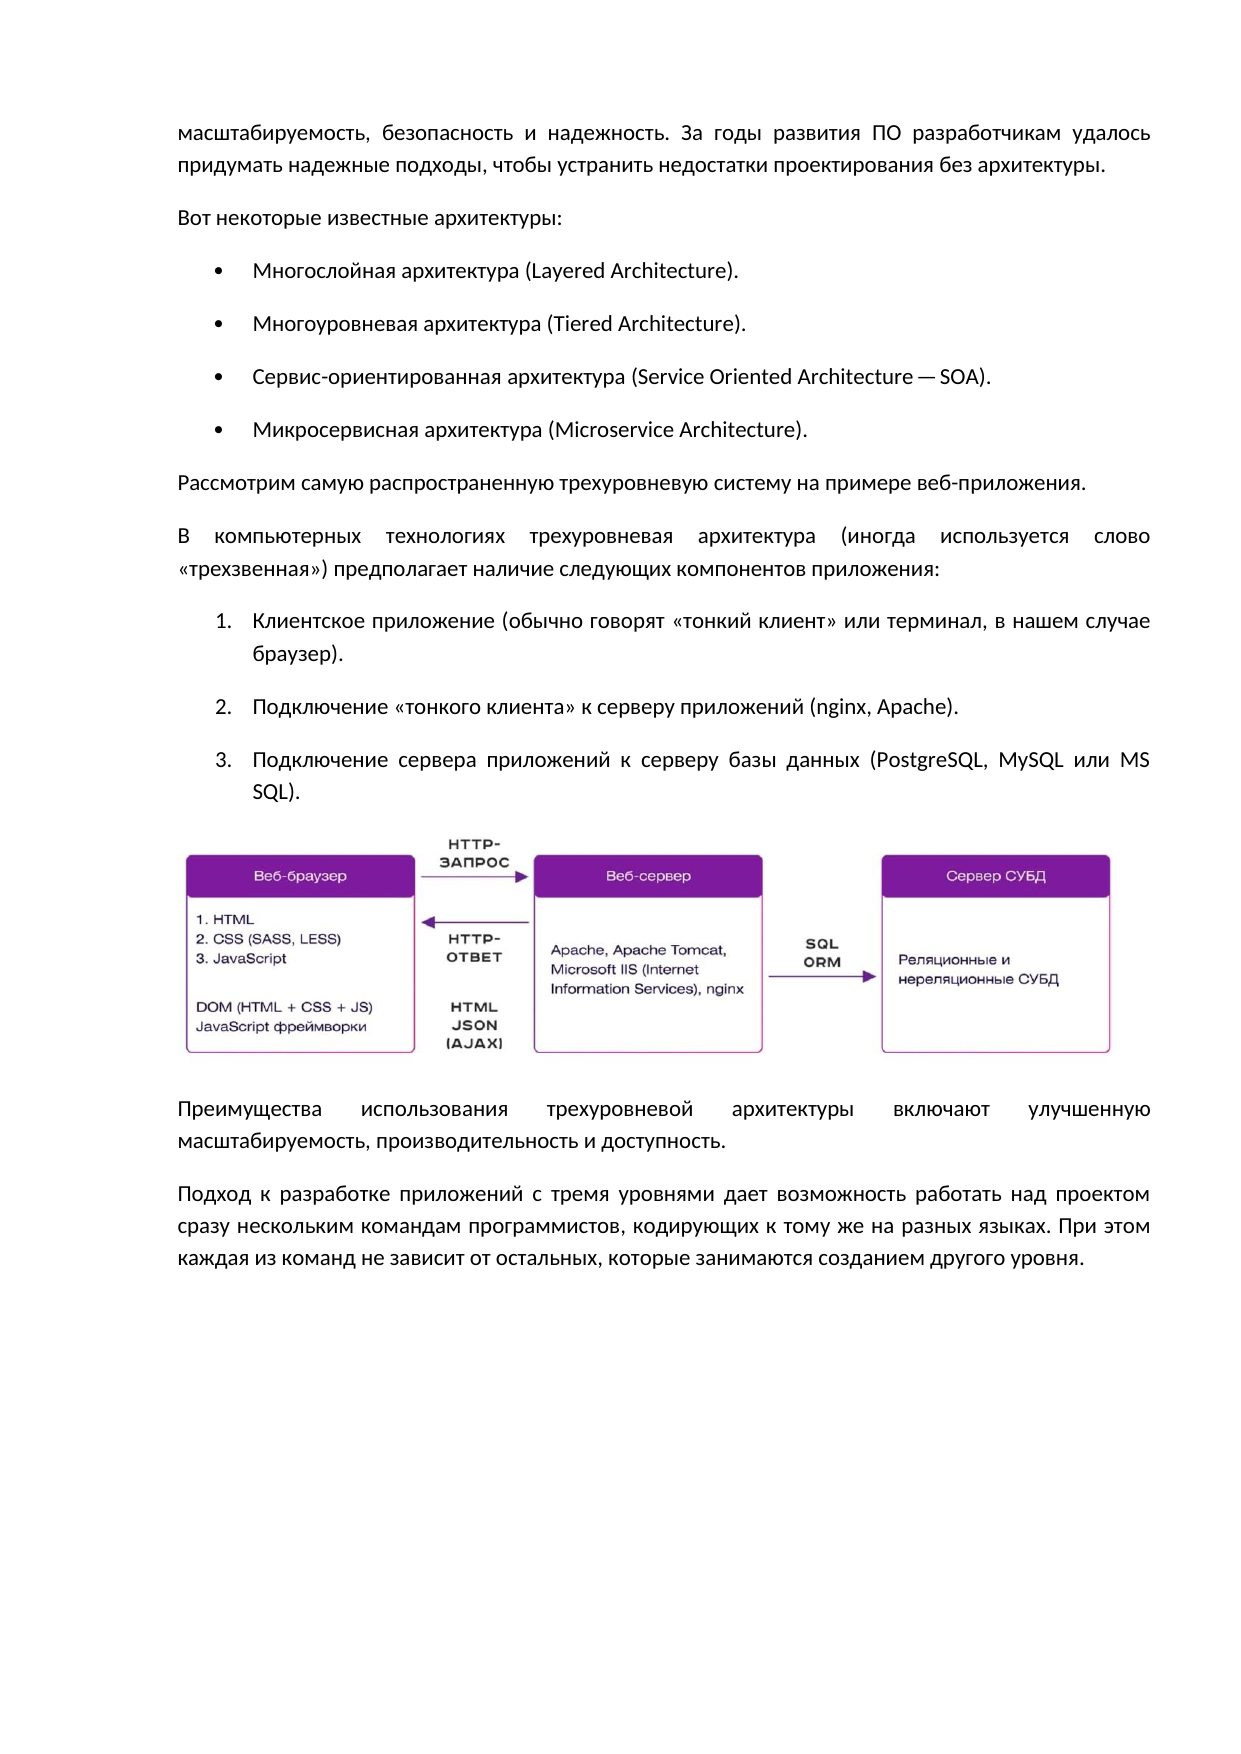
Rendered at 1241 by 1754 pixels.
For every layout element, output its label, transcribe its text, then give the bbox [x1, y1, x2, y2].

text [177, 118, 1152, 178]
text Подход к разработке приложений с тремя уровнями дает возможность работать над проектом сразу нескольким командам программистов, кодирующих к тому же на разных языках. При этом каждая из команд не зависит от остальных, которые занимаются созданием другого уровня. [177, 1179, 1152, 1271]
list Подключение «тонкого клиента» к серверу приложений (nginx, Apache). [215, 692, 1152, 720]
list Микросервисная архитектура (Microservice Architecture). [215, 415, 1152, 443]
text Рассмотрим самую распространенную трехуровневую систему на примере веб-приложения. [177, 468, 1152, 496]
list Многоуровневая архитектура (Tiered Architecture). [215, 309, 1152, 337]
picture [177, 830, 1118, 1069]
text Преимущества использования трехуровневой архитектуры включают улучшенную масштабируемость, производительность и доступность. [177, 1094, 1152, 1154]
list Клиентское приложение (обычно говорят «тонкий клиент» или терминал, в нашем случае браузер). [215, 607, 1152, 667]
list Сервис-ориентированная архитектура (Service Oriented Architecture — SOA). [215, 362, 1152, 390]
list Подключение сервера приложений к серверу базы данных (PostgreSQL, MySQL или MS SQL). [215, 745, 1152, 805]
text В компьютерных технологиях трехуровневая архитектура (иногда используется слово «трехзвенная») предполагает наличие следующих компонентов приложения: [177, 521, 1152, 582]
list Многослойная архитектура (Layered Architecture). [215, 256, 1152, 284]
text Вот некоторые известные архитектуры: [177, 203, 1152, 231]
